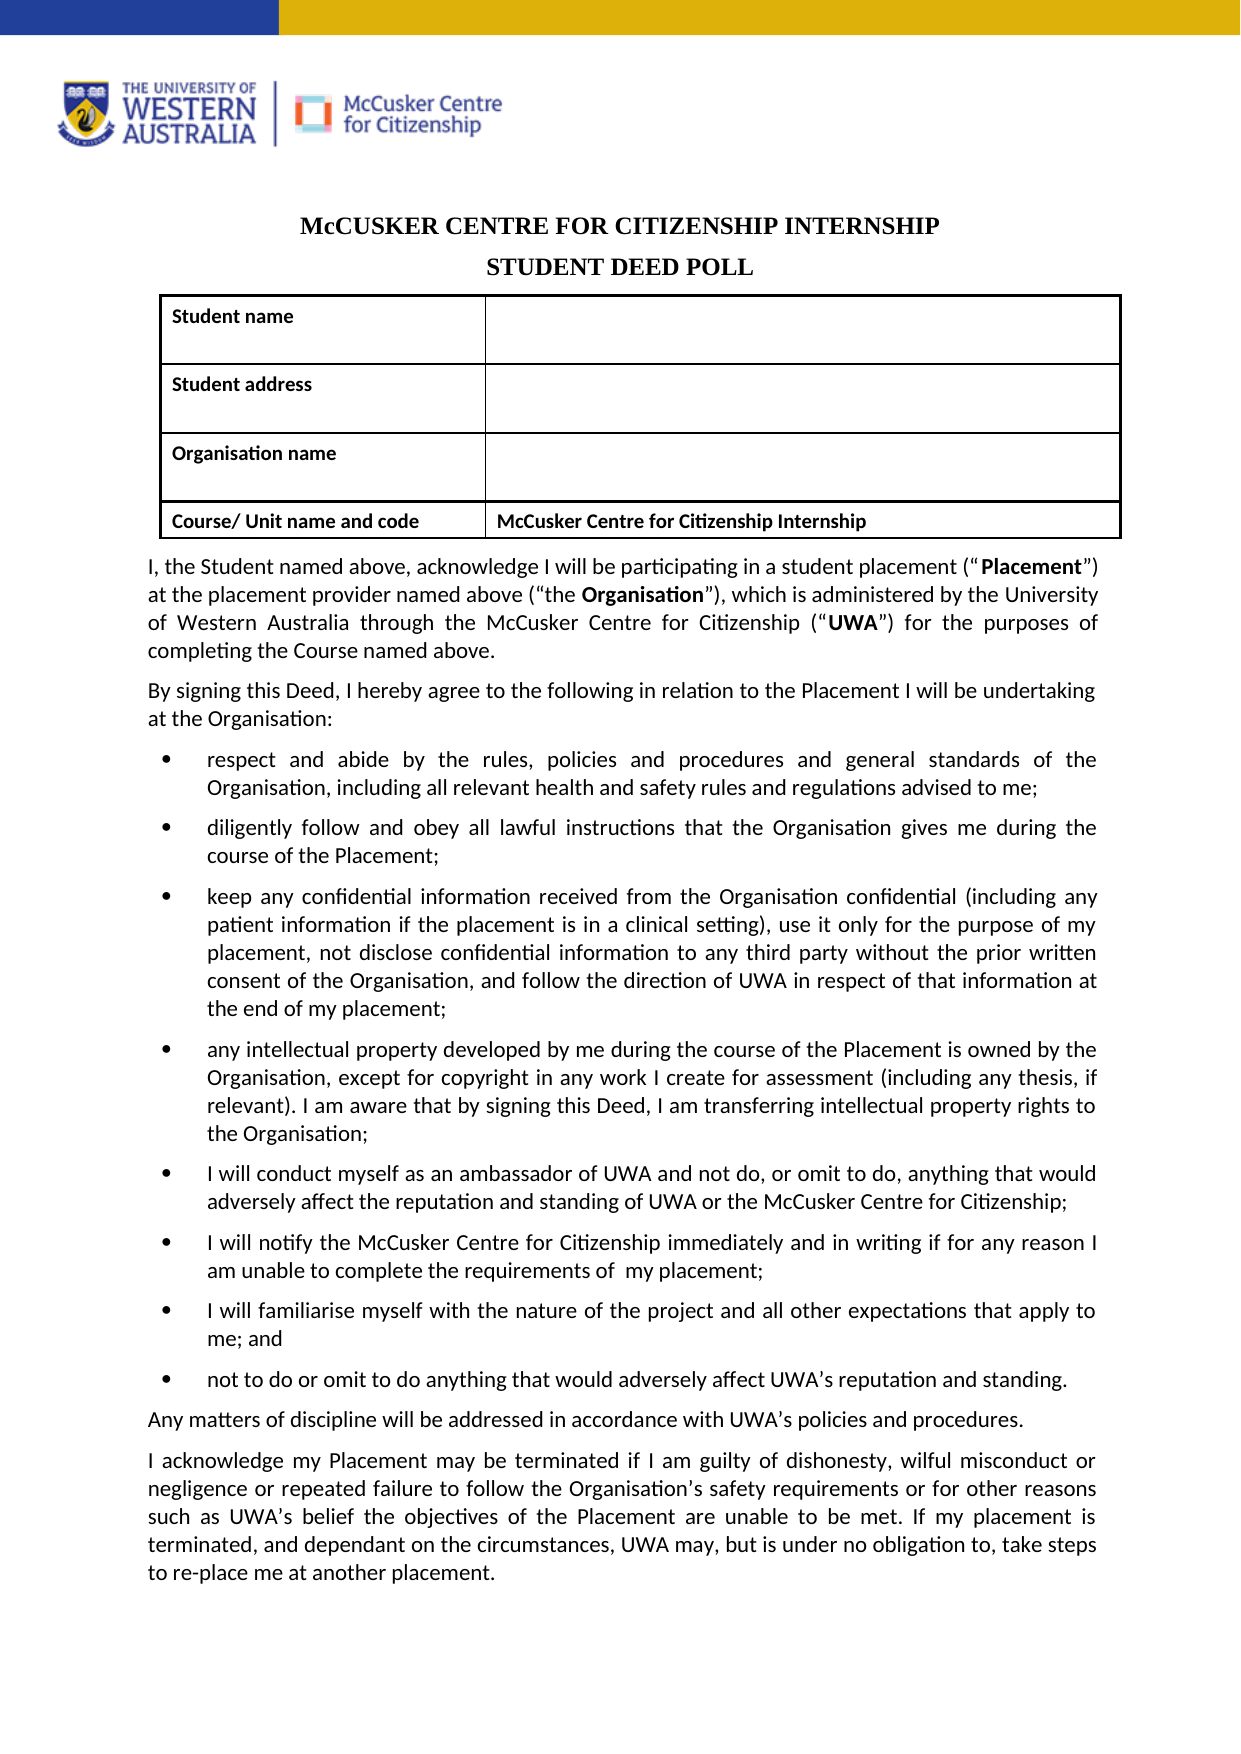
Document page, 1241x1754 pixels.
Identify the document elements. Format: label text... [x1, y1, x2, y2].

list I will notify the McCusker Centre for Citizenship immediately and in writing if for any reason I am unable to complete the requirements of my placement; [162, 1228, 1098, 1284]
list diligently follow and obey all lawful instructions that the Organisation gives me during the course of the Placement; [162, 813, 1098, 869]
table_header [486, 297, 1119, 363]
text I, the Student named above, acknowledge I will be participating in a student placement (“Placement”) at the placement provider named above (“the Organisation”), which is administered by the University of Western Australia through the McCusker Centre for Citizenship (“UWA”) for the purposes of completing the Course named above. [148, 552, 1098, 664]
text By signing this Deed, I hereby agree to the following in relation to the Placement I will be undertaking at the Organisation: [148, 676, 1098, 732]
text Any matters of discipline will be addressed in accordance with UWA’s policies and procedures. [148, 1405, 1098, 1433]
list any intellectual property developed by me during the course of the Placement is owned by the Organisation, except for copyright in any work I create for assessment (including any thesis, if relevant). I am aware that by signing this Deed, I am transferring intellectual property rights to the Organisation; [162, 1035, 1098, 1147]
table_cell [486, 434, 1119, 500]
picture [44, 59, 513, 170]
list respect and abide by the rules, policies and procedures and general standards of the Organisation, including all relevant health and safety rules and regulations advised to me; [162, 745, 1098, 801]
table_cell Student address [162, 365, 485, 432]
list keep any confidential information received from the Organisation confidential (including any patient information if the placement is in a clinical setting), use it only for the purpose of my placement, not disclose confidential information to any third party without the prior written consent of the Organisation, and follow the direction of UWA in respect of that information at the end of my placement; [162, 882, 1098, 1022]
text I acknowledge my Placement may be terminated if I am guilty of dishonesty, wilful misconduct or negligence or repeated failure to follow the Organisation’s safety requirements or for other reasons such as UWA’s belief the objectives of the Placement are unable to be met. If my placement is terminated, and dependant on the circumstances, UWA may, but is under no obligation to, take steps to re-place me at another placement. [148, 1446, 1098, 1586]
list not to do or omit to do anything that would adversely affect UWA’s reputation and standing. [162, 1365, 1098, 1393]
table_cell Organisation name [162, 434, 485, 500]
text McCUSKER CENTRE FOR CITIZENSHIP INTERNSHIP [148, 211, 1092, 240]
table_cell [486, 365, 1119, 432]
list I will familiarise myself with the nature of the project and all other expectations that apply to me; and [162, 1296, 1098, 1352]
list I will conduct myself as an ambassador of UWA and not do, or omit to do, anything that would adversely affect the reputation and standing of UWA or the McCusker Centre for Citizenship; [162, 1159, 1098, 1215]
table_cell McCusker Centre for Citizenship Internship [486, 503, 1119, 537]
text STUDENT DEED POLL [148, 252, 1092, 281]
table_header Student name [162, 297, 485, 363]
table_cell Course/ Unit name and code [162, 503, 485, 537]
